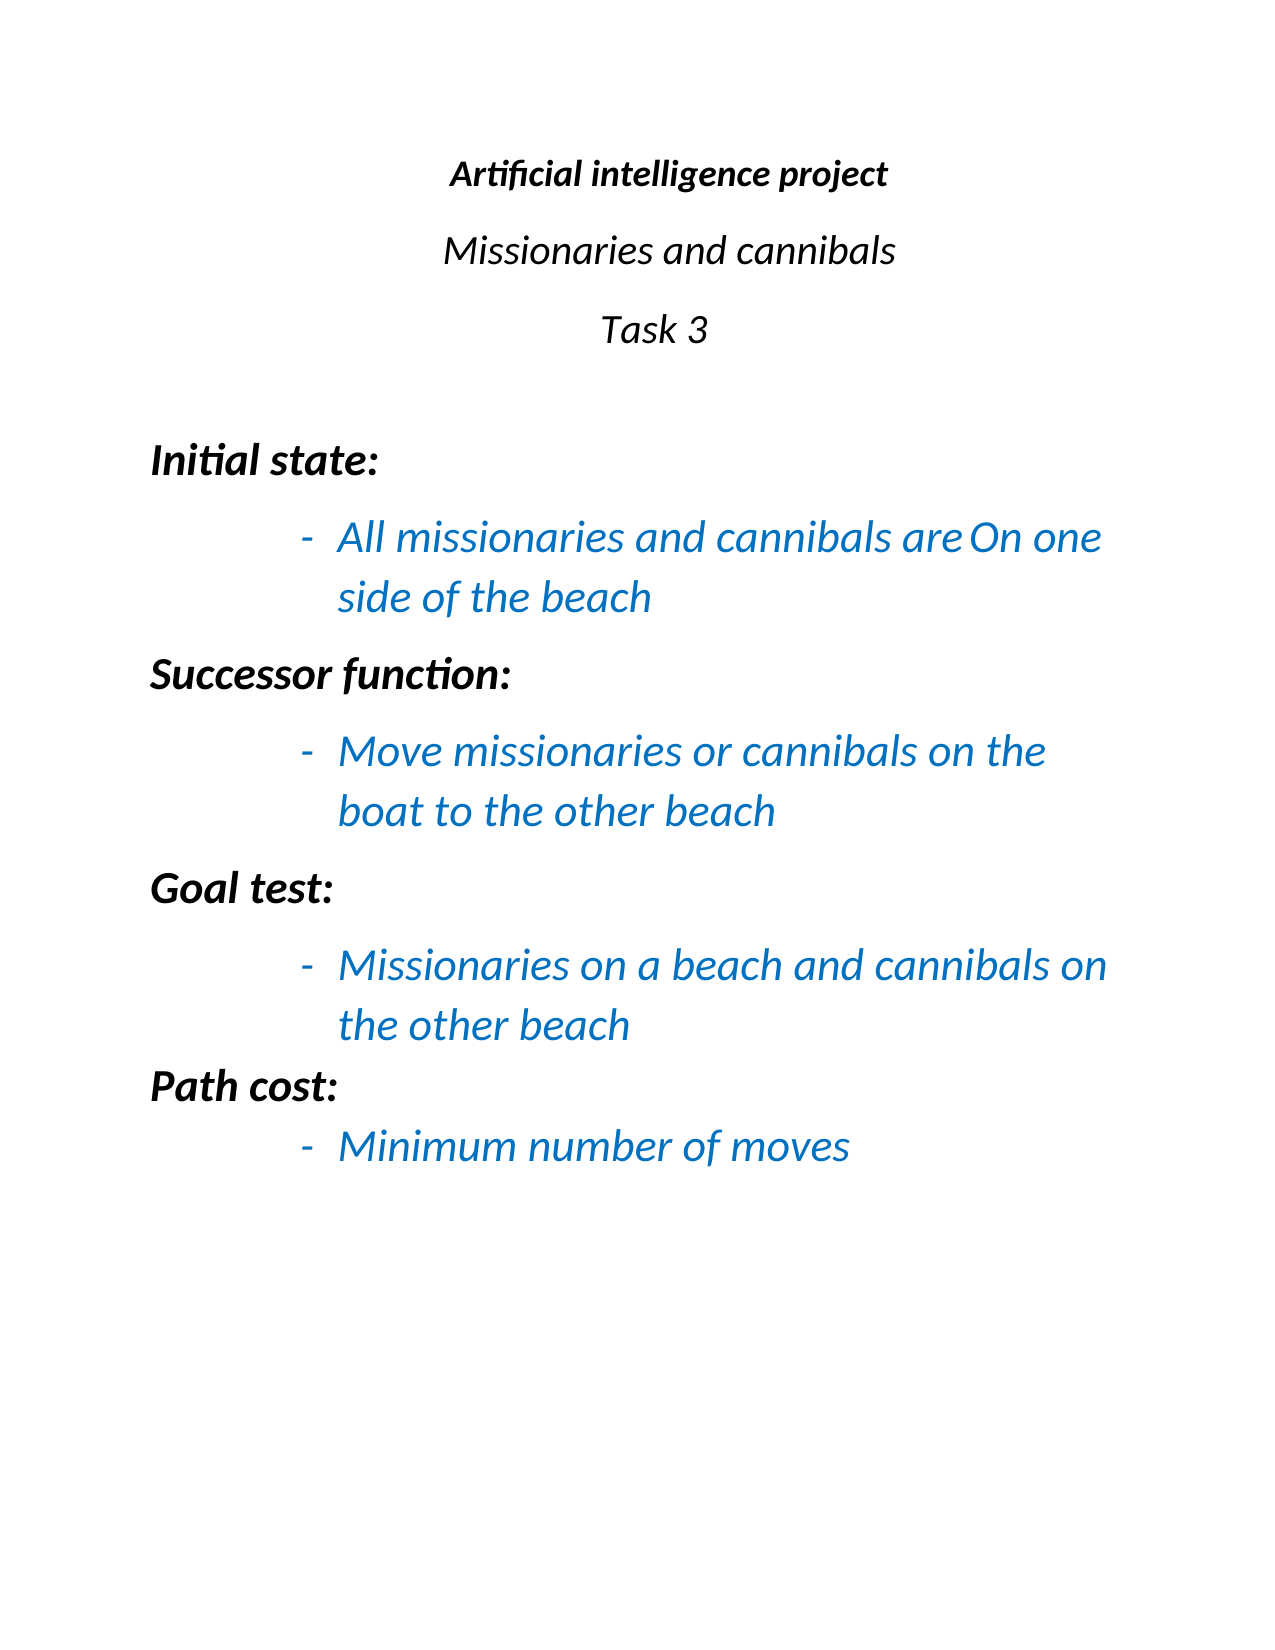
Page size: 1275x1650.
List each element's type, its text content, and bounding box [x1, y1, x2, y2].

list All missionaries and cannibals are On one side of the beach [300, 507, 1125, 624]
text Artificial intelligence project [150, 150, 1125, 196]
text Initial state: [150, 431, 1125, 486]
list Missionaries on a beach and cannibals on the other beach [300, 936, 1125, 1052]
list Path cost: [150, 1057, 1125, 1113]
text Missionaries and cannibals [150, 224, 1125, 275]
list Move missionaries or cannibals on the [300, 722, 1125, 778]
list Minimum number of moves [300, 1117, 1125, 1173]
text Goal test: [150, 859, 1125, 915]
text Successor function: [150, 645, 1125, 701]
text Task 3 [150, 303, 1125, 353]
list boat to the other beach [337, 782, 1125, 838]
